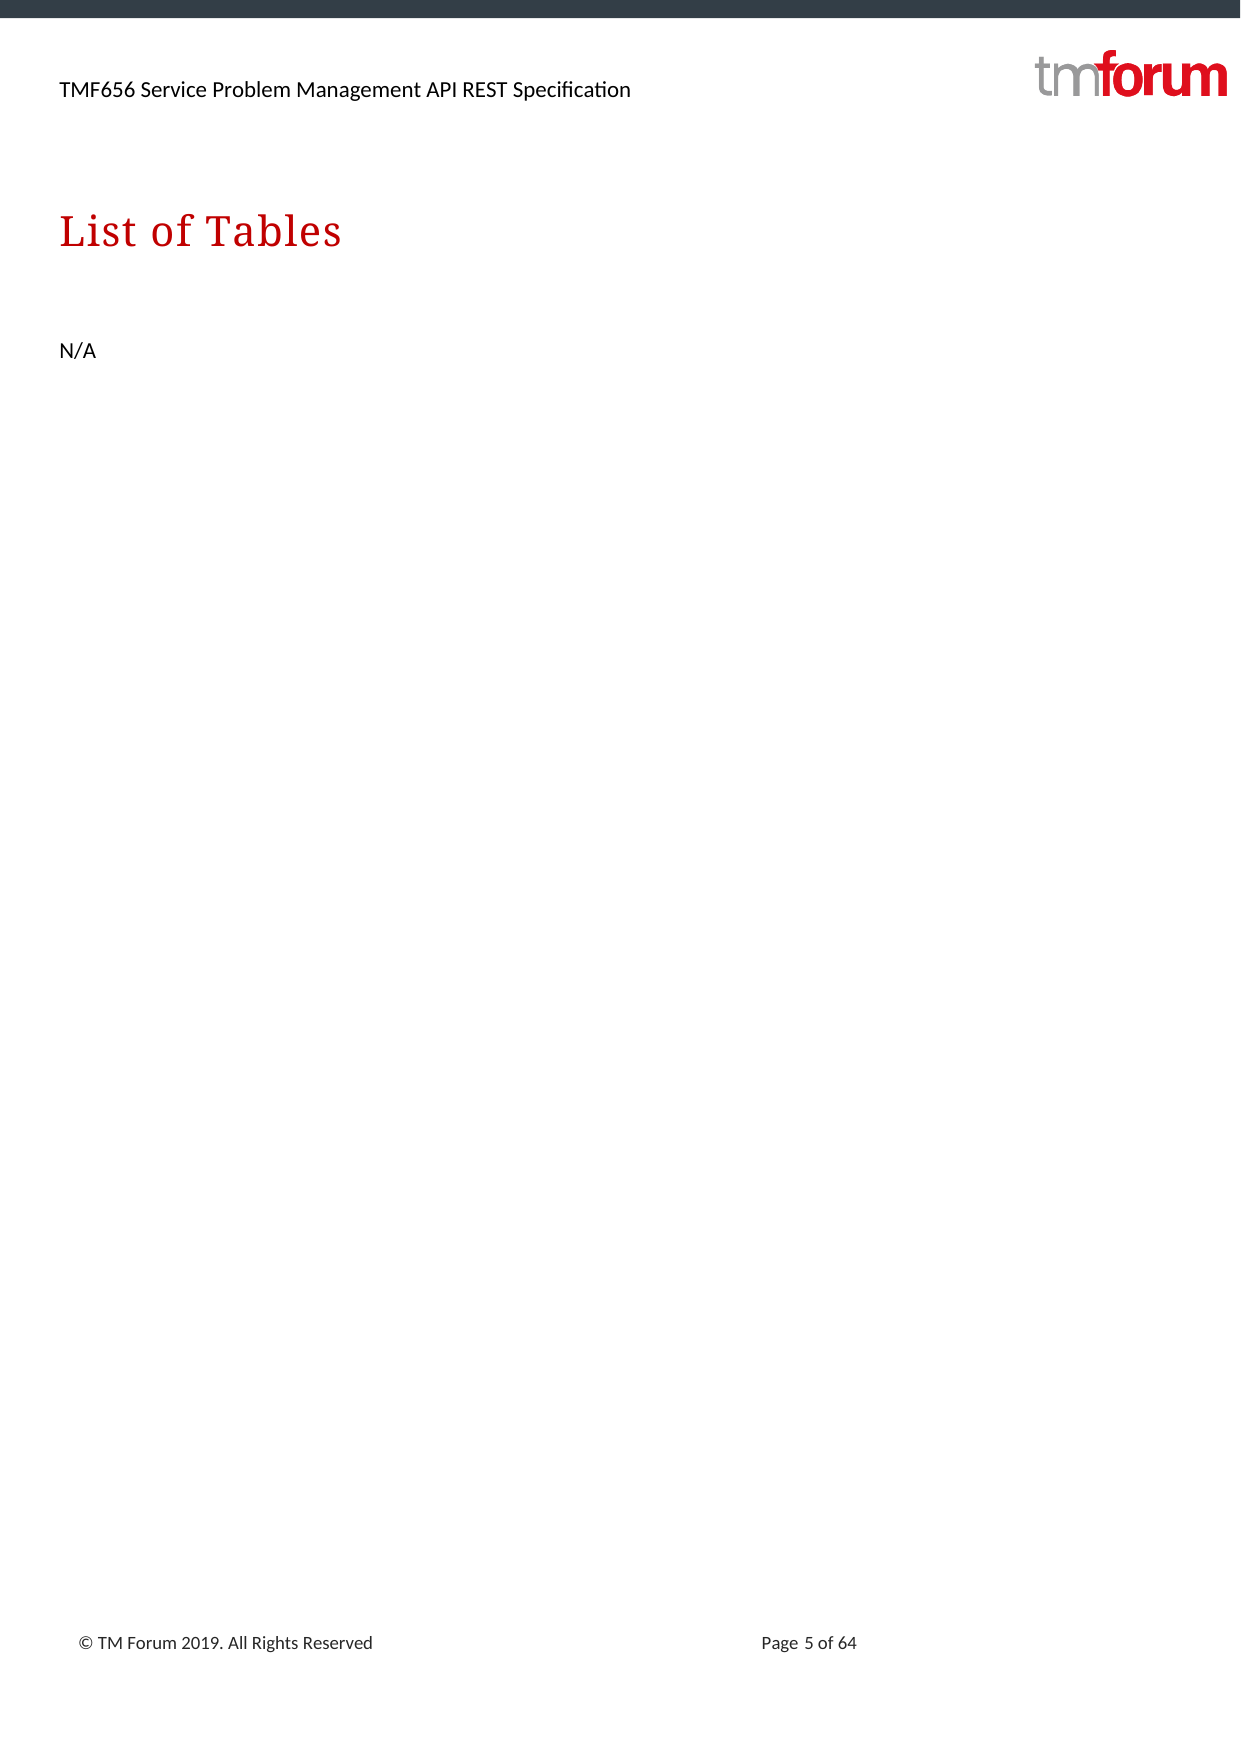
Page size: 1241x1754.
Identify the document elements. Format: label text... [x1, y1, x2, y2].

picture [0, 0, 1241, 110]
subtitle List of Tables [59, 202, 1137, 258]
text N/A [59, 336, 1137, 364]
